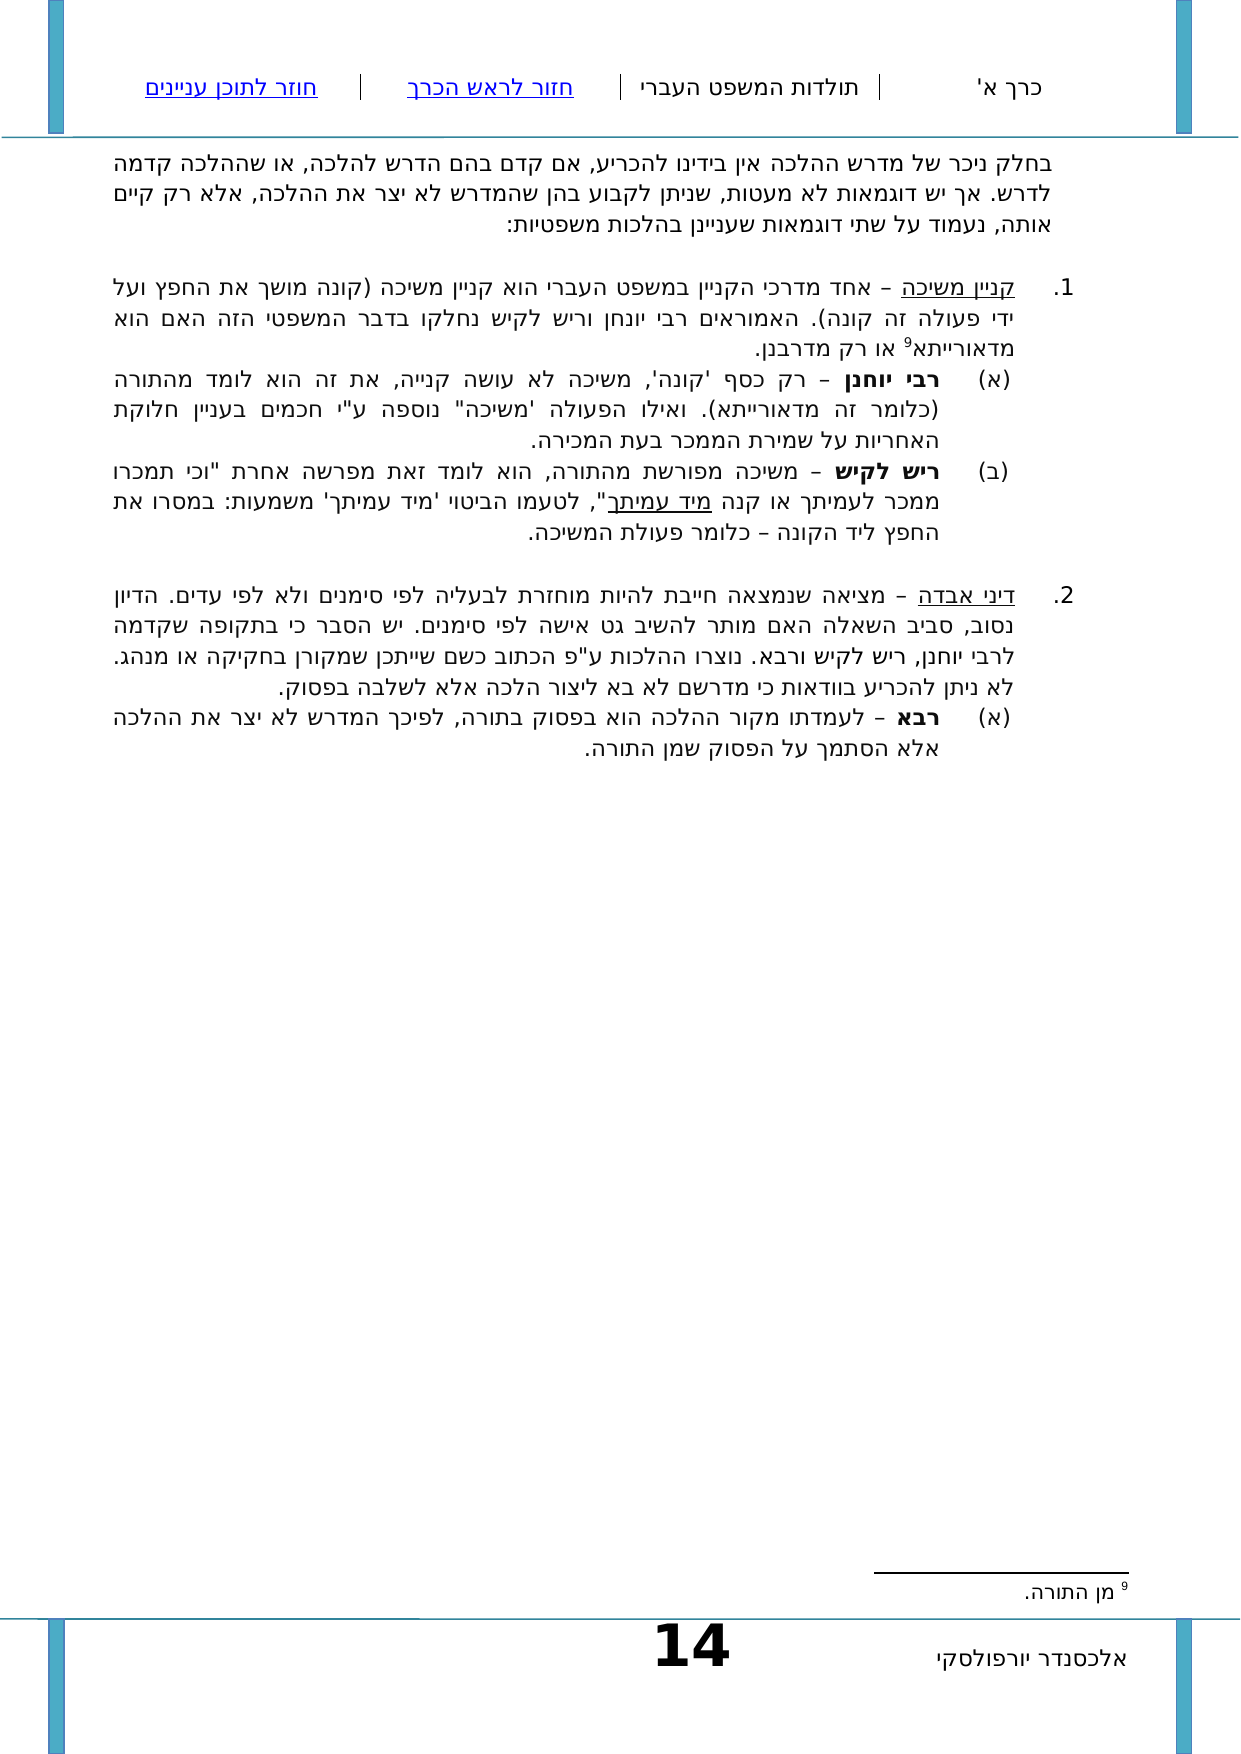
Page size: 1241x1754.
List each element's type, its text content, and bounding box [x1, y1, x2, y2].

list רבי יוחנן – רק כסף 'קונה', משיכה לא עושה קנייה, את זה הוא לומד מהתורה (כלומר זה מדאורייתא). ואילו הפעולה 'משיכה" נוספה ע"י חכמים בעניין חלוקת האחריות על שמירת הממכר בעת המכירה. [112, 366, 978, 454]
list רבא – לעמדתו מקור ההלכה הוא בפסוק בתורה, לפיכך המדרש לא יצר את ההלכה אלא הסתמך על הפסוק שמן התורה. [112, 704, 978, 762]
list בחלק ניכר של מדרש ההלכה אין בידינו להכריע, אם קדם בהם הדרש להלכה, או שההלכה קדמה לדרש. אך יש דוגמאות לא מעטות, שניתן לקבוע בהן שהמדרש לא יצר את ההלכה, אלא רק קיים אותה, נעמוד על שתי דוגמאות שעניינן בהלכות משפטיות: [112, 150, 1053, 238]
list ריש לקיש – משיכה מפורשת מהתורה, הוא לומד זאת מפרשה אחרת "וכי תמכרו ממכר לעמיתך או קנה מיד עמיתך", לטעמו הביטוי 'מיד עמיתך' משמעות: במסרו את החפץ ליד הקונה – כלומר פעולת המשיכה. [112, 458, 978, 546]
list קניין משיכה – אחד מדרכי הקניין במשפט העברי הוא קניין משיכה (קונה מושך את החפץ ועל ידי פעולה זה קונה). האמוראים רבי יונחן וריש לקיש נחלקו בדבר המשפטי הזה האם הוא מדאורייתא או רק מדרבנן. [112, 274, 1053, 362]
list דיני אבדה – מציאה שנמצאה חייבת להיות מוחזרת לבעליה לפי סימנים ולא לפי עדים. הדיון נסוב, סביב השאלה האם מותר להשיב גט אישה לפי סימנים. יש הסבר כי בתקופה שקדמה לרבי יוחנן, ריש לקיש ורבא. נוצרו ההלכות ע"פ הכתוב כשם שייתכן שמקורן בחקיקה או מנהג. לא ניתן להכריע בוודאות כי מדרשם לא בא ליצור הלכה אלא לשלבה בפסוק. [112, 582, 1053, 700]
